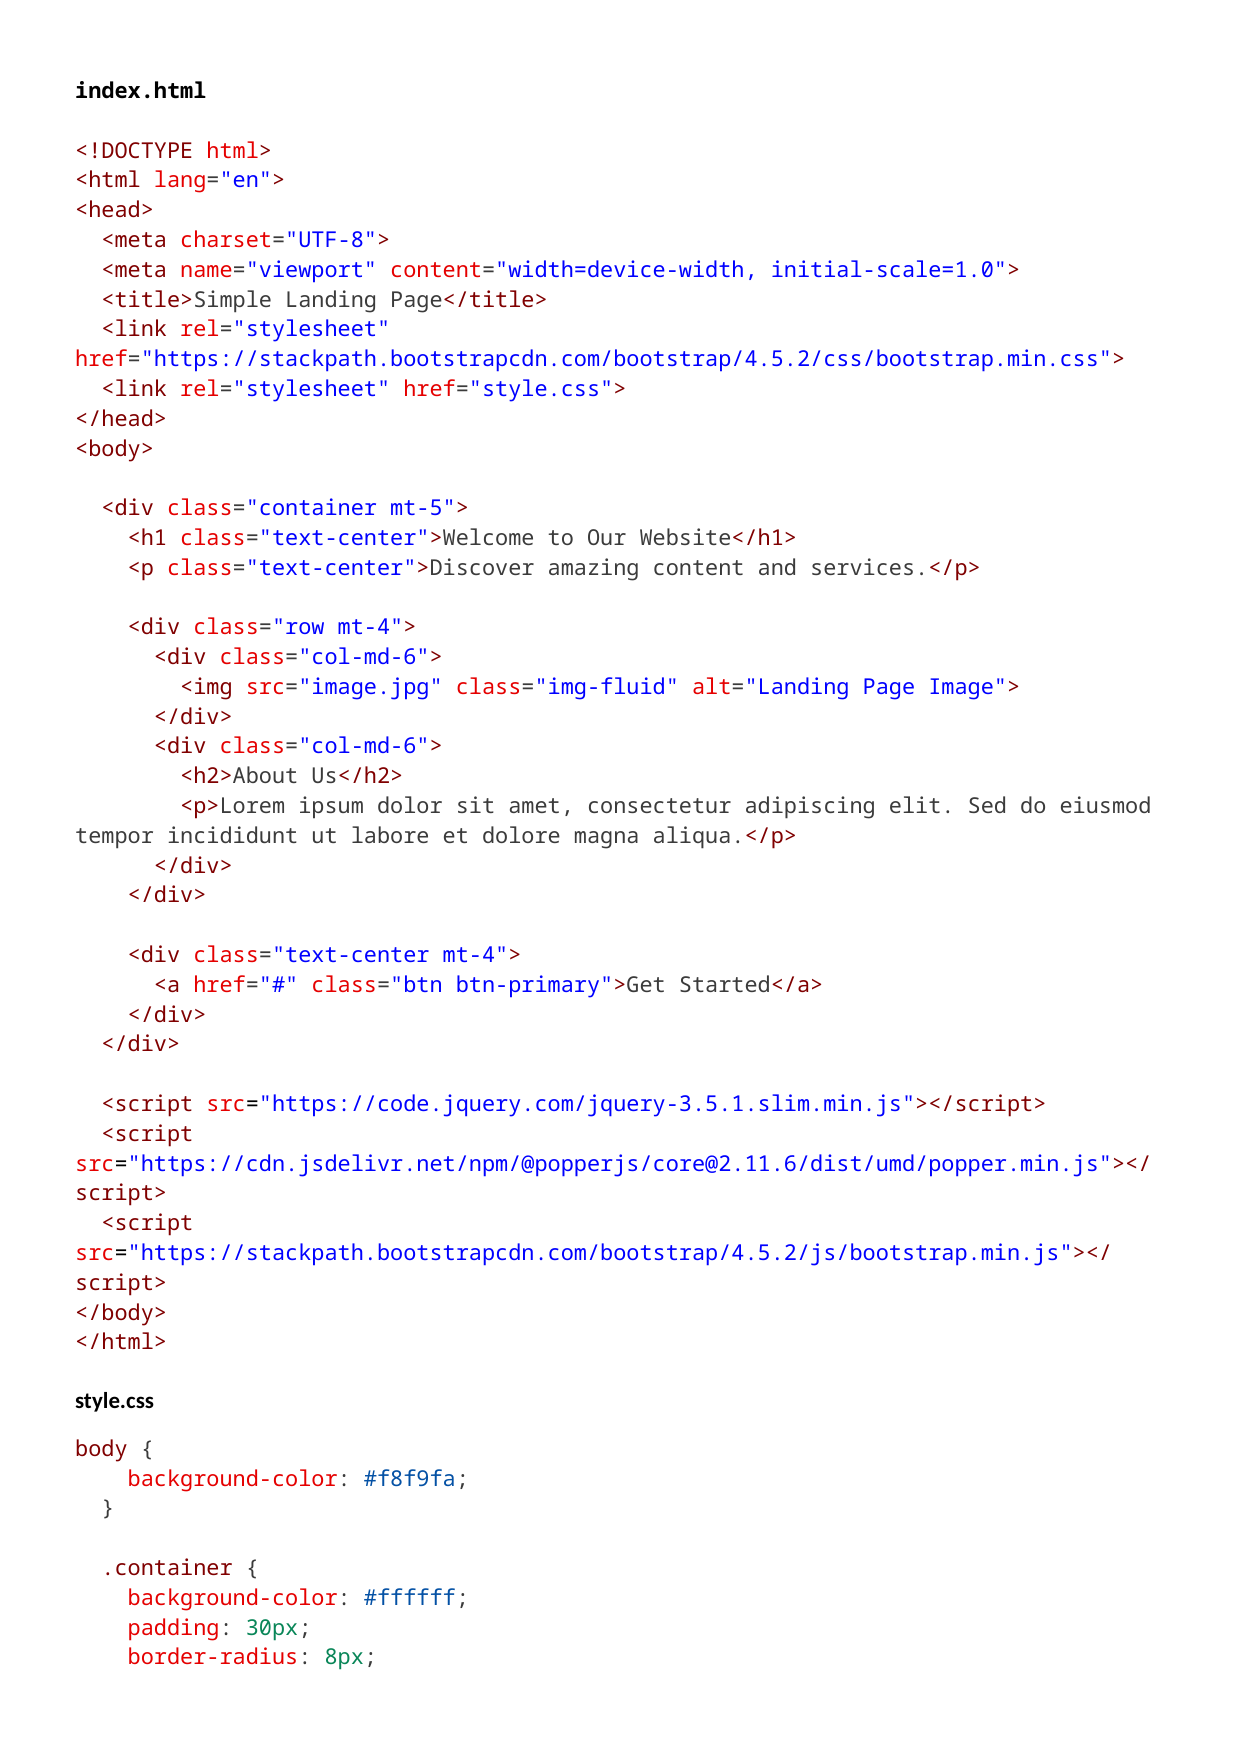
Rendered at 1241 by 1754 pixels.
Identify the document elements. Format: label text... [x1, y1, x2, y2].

text body { [75, 1433, 1165, 1462]
text </div> [75, 879, 1165, 909]
text </div> [75, 1028, 1165, 1058]
text </head> [75, 403, 1165, 432]
text <link rel="stylesheet" href="style.css"> [75, 373, 1165, 403]
text </div> [75, 701, 1165, 730]
text <script src="https://stackpath.bootstrapcdn.com/bootstrap/4.5.2/js/bootstrap.min.js"></script> [75, 1207, 1165, 1296]
text <script src="https://code.jquery.com/jquery-3.5.1.slim.min.js"></script> [75, 1088, 1165, 1118]
text </div> [75, 998, 1165, 1028]
text <h1 class="text-center">Welcome to Our Website</h1> [75, 522, 1165, 552]
text <h2>About Us</h2> [75, 760, 1165, 790]
text </div> [75, 849, 1165, 879]
text <head> [75, 194, 1165, 224]
text <div class="col-md-6"> [75, 730, 1165, 760]
text <div class="text-center mt-4"> [75, 939, 1165, 969]
text background-color: #f8f9fa; [75, 1462, 1165, 1492]
text <!DOCTYPE html> [75, 134, 1165, 164]
text background-color: #ffffff; [75, 1582, 1165, 1611]
text <title>Simple Landing Page</title> [75, 283, 1165, 313]
text <img src="image.jpg" class="img-fluid" alt="Landing Page Image"> [75, 671, 1165, 701]
text <meta name="viewport" content="width=device-width, initial-scale=1.0"> [75, 254, 1165, 283]
text <html lang="en"> [75, 164, 1165, 194]
text <div class="col-md-6"> [75, 641, 1165, 671]
text index.html [75, 75, 1165, 105]
text <body> [75, 432, 1165, 462]
text style.css [75, 1386, 1165, 1414]
text <link rel="stylesheet" href="https://stackpath.bootstrapcdn.com/bootstrap/4.5.2/css/bootstrap.min.css"> [75, 313, 1165, 373]
text <p class="text-center">Discover amazing content and services.</p> [75, 552, 1165, 581]
text } [75, 1492, 1165, 1522]
text <div class="container mt-5"> [75, 492, 1165, 522]
text border-radius: 8px; [75, 1641, 1165, 1671]
text <p>Lorem ipsum dolor sit amet, consectetur adipiscing elit. Sed do eiusmod tempor incididunt ut labore et dolore magna aliqua.</p> [75, 790, 1165, 849]
text <script src="https://cdn.jsdelivr.net/npm/@popperjs/core@2.11.6/dist/umd/popper.min.js"></script> [75, 1118, 1165, 1207]
text <a href="#" class="btn btn-primary">Get Started</a> [75, 969, 1165, 998]
text padding: 30px; [75, 1611, 1165, 1641]
text .container { [75, 1552, 1165, 1582]
text </body> [75, 1296, 1165, 1326]
text <div class="row mt-4"> [75, 611, 1165, 641]
text <meta charset="UTF-8"> [75, 224, 1165, 254]
text </html> [75, 1326, 1165, 1356]
